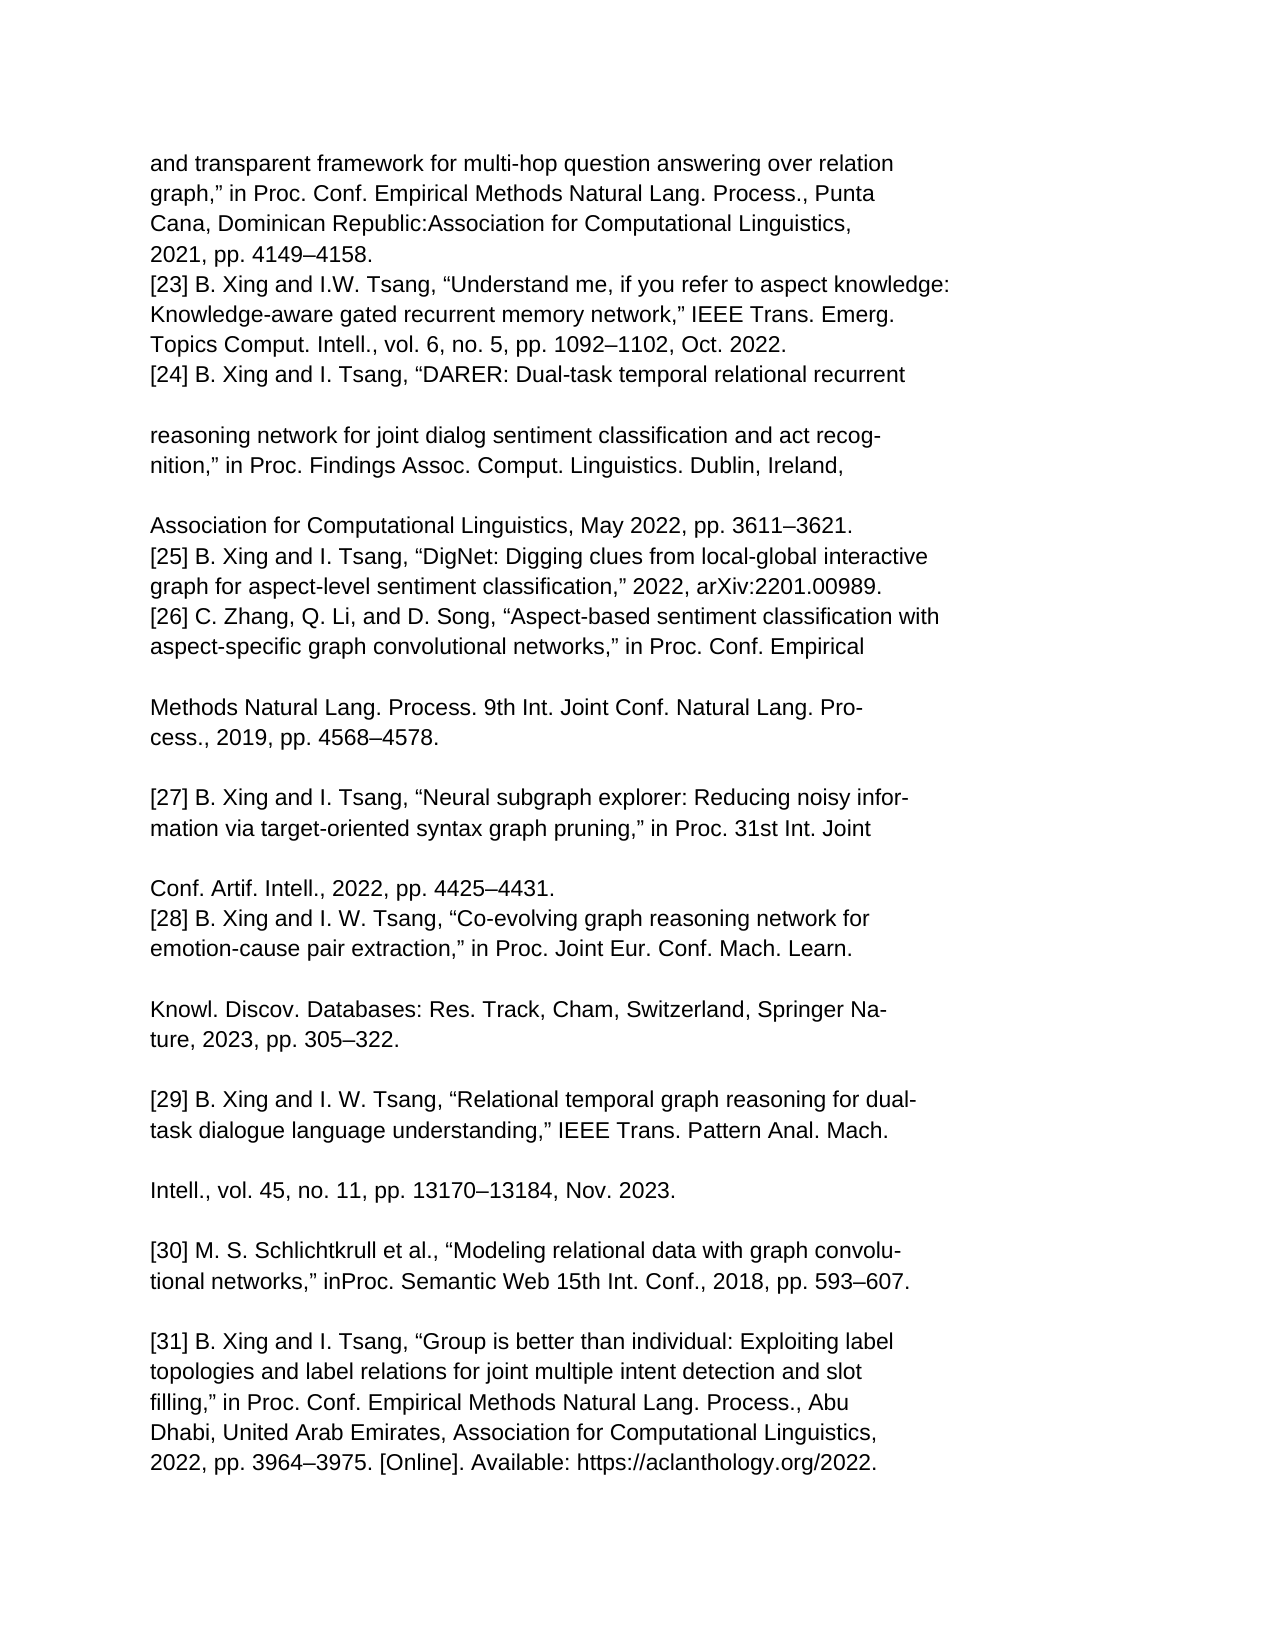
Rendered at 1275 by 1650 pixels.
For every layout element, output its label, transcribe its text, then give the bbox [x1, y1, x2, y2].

text [31] B. Xing and I. Tsang, “Group is better than individual: Exploiting label [150, 1328, 1125, 1354]
text [28] B. Xing and I. W. Tsang, “Co-evolving graph reasoning network for [150, 905, 1125, 932]
text reasoning network for joint dialog sentiment classification and act recog- [150, 422, 1125, 448]
text Knowledge-aware gated recurrent memory network,” IEEE Trans. Emerg. [150, 301, 1125, 327]
text [29] B. Xing and I. W. Tsang, “Relational temporal graph reasoning for dual- [150, 1086, 1125, 1113]
text aspect-specific graph convolutional networks,” in Proc. Conf. Empirical [150, 633, 1125, 660]
text [30] M. S. Schlichtkrull et al., “Modeling relational data with graph convolu- [150, 1237, 1125, 1264]
text [25] B. Xing and I. Tsang, “DigNet: Digging clues from local-global interactive [150, 543, 1125, 569]
text graph for aspect-level sentiment classification,” 2022, arXiv:2201.00989. [150, 573, 1125, 599]
text tional networks,” inProc. Semantic Web 15th Int. Conf., 2018, pp. 593–607. [150, 1268, 1125, 1294]
text graph,” in Proc. Conf. Empirical Methods Natural Lang. Process., Punta [150, 180, 1125, 207]
text 2021, pp. 4149–4158. [150, 241, 1125, 267]
text mation via target-oriented syntax graph pruning,” in Proc. 31st Int. Joint [150, 814, 1125, 841]
text and transparent framework for multi-hop question answering over relation [150, 150, 1125, 176]
text Knowl. Discov. Databases: Res. Track, Cham, Switzerland, Springer Na- [150, 996, 1125, 1022]
text Methods Natural Lang. Process. 9th Int. Joint Conf. Natural Lang. Pro- [150, 694, 1125, 720]
text filling,” in Proc. Conf. Empirical Methods Natural Lang. Process., Abu [150, 1388, 1125, 1415]
text [23] B. Xing and I.W. Tsang, “Understand me, if you refer to aspect knowledge: [150, 271, 1125, 297]
text [26] C. Zhang, Q. Li, and D. Song, “Aspect-based sentiment classification with [150, 603, 1125, 629]
text Association for Computational Linguistics, May 2022, pp. 3611–3621. [150, 512, 1125, 539]
text Cana, Dominican Republic:Association for Computational Linguistics, [150, 210, 1125, 237]
text emotion-cause pair extraction,” in Proc. Joint Eur. Conf. Mach. Learn. [150, 935, 1125, 962]
text topologies and label relations for joint multiple intent detection and slot [150, 1358, 1125, 1385]
text Dhabi, United Arab Emirates, Association for Computational Linguistics, [150, 1419, 1125, 1445]
text Intell., vol. 45, no. 11, pp. 13170–13184, Nov. 2023. [150, 1177, 1125, 1203]
text 2022, pp. 3964–3975. [Online]. Available: https://aclanthology.org/2022. [150, 1449, 1125, 1475]
text task dialogue language understanding,” IEEE Trans. Pattern Anal. Mach. [150, 1117, 1125, 1143]
text ture, 2023, pp. 305–322. [150, 1026, 1125, 1052]
text nition,” in Proc. Findings Assoc. Comput. Linguistics. Dublin, Ireland, [150, 452, 1125, 478]
text cess., 2019, pp. 4568–4578. [150, 724, 1125, 750]
text Conf. Artif. Intell., 2022, pp. 4425–4431. [150, 875, 1125, 901]
text [24] B. Xing and I. Tsang, “DARER: Dual-task temporal relational recurrent [150, 361, 1125, 388]
text Topics Comput. Intell., vol. 6, no. 5, pp. 1092–1102, Oct. 2022. [150, 331, 1125, 358]
text [27] B. Xing and I. Tsang, “Neural subgraph explorer: Reducing noisy infor- [150, 784, 1125, 811]
